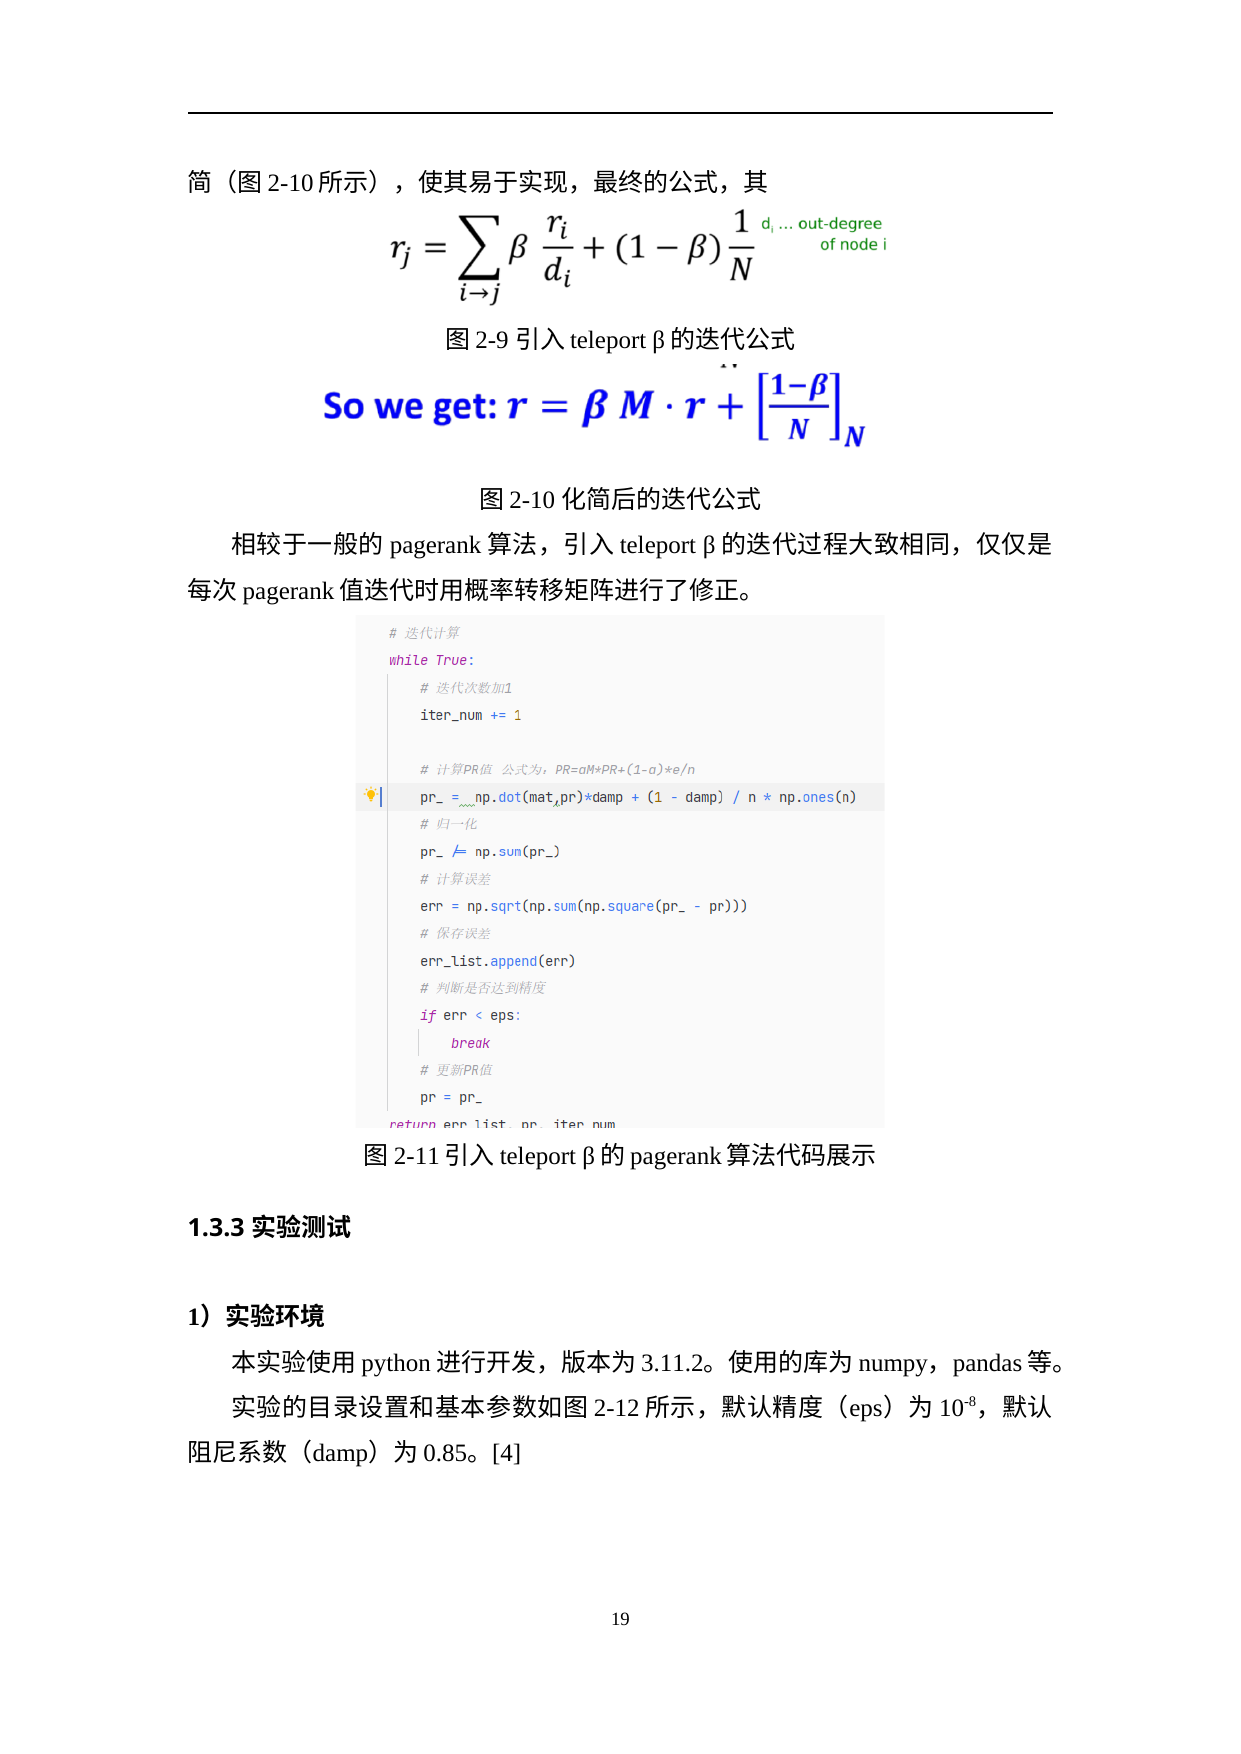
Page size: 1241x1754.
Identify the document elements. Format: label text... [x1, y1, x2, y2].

picture [351, 207, 889, 312]
text 图2-10 化简后的迭代公式 [187, 480, 1053, 516]
picture [315, 364, 925, 473]
list 本实验使用python进行开发，版本为3.11.2。使用的库为numpy，pandas等。 [187, 1342, 1053, 1378]
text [187, 162, 1053, 198]
text 图2-9 引入teleport β的迭代公式 [187, 319, 1053, 355]
text 1）实验环境 [187, 1297, 1053, 1333]
subtitle 1.3.3 实验测试 [187, 1193, 1053, 1258]
text 图2-11引入teleport β的pagerank算法代码展示 [187, 1135, 1053, 1171]
picture [355, 615, 885, 1128]
text 相较于一般的pagerank算法，引入teleport β的迭代过程大致相同，仅仅是每次pagerank值迭代时用概率转移矩阵进行了修正。 [187, 525, 1053, 607]
text 实验的目录设置和基本参数如图2-12所示，默认精度（eps）为10-8，默认阻尼系数（damp）为0.85。[4] [187, 1387, 1053, 1469]
